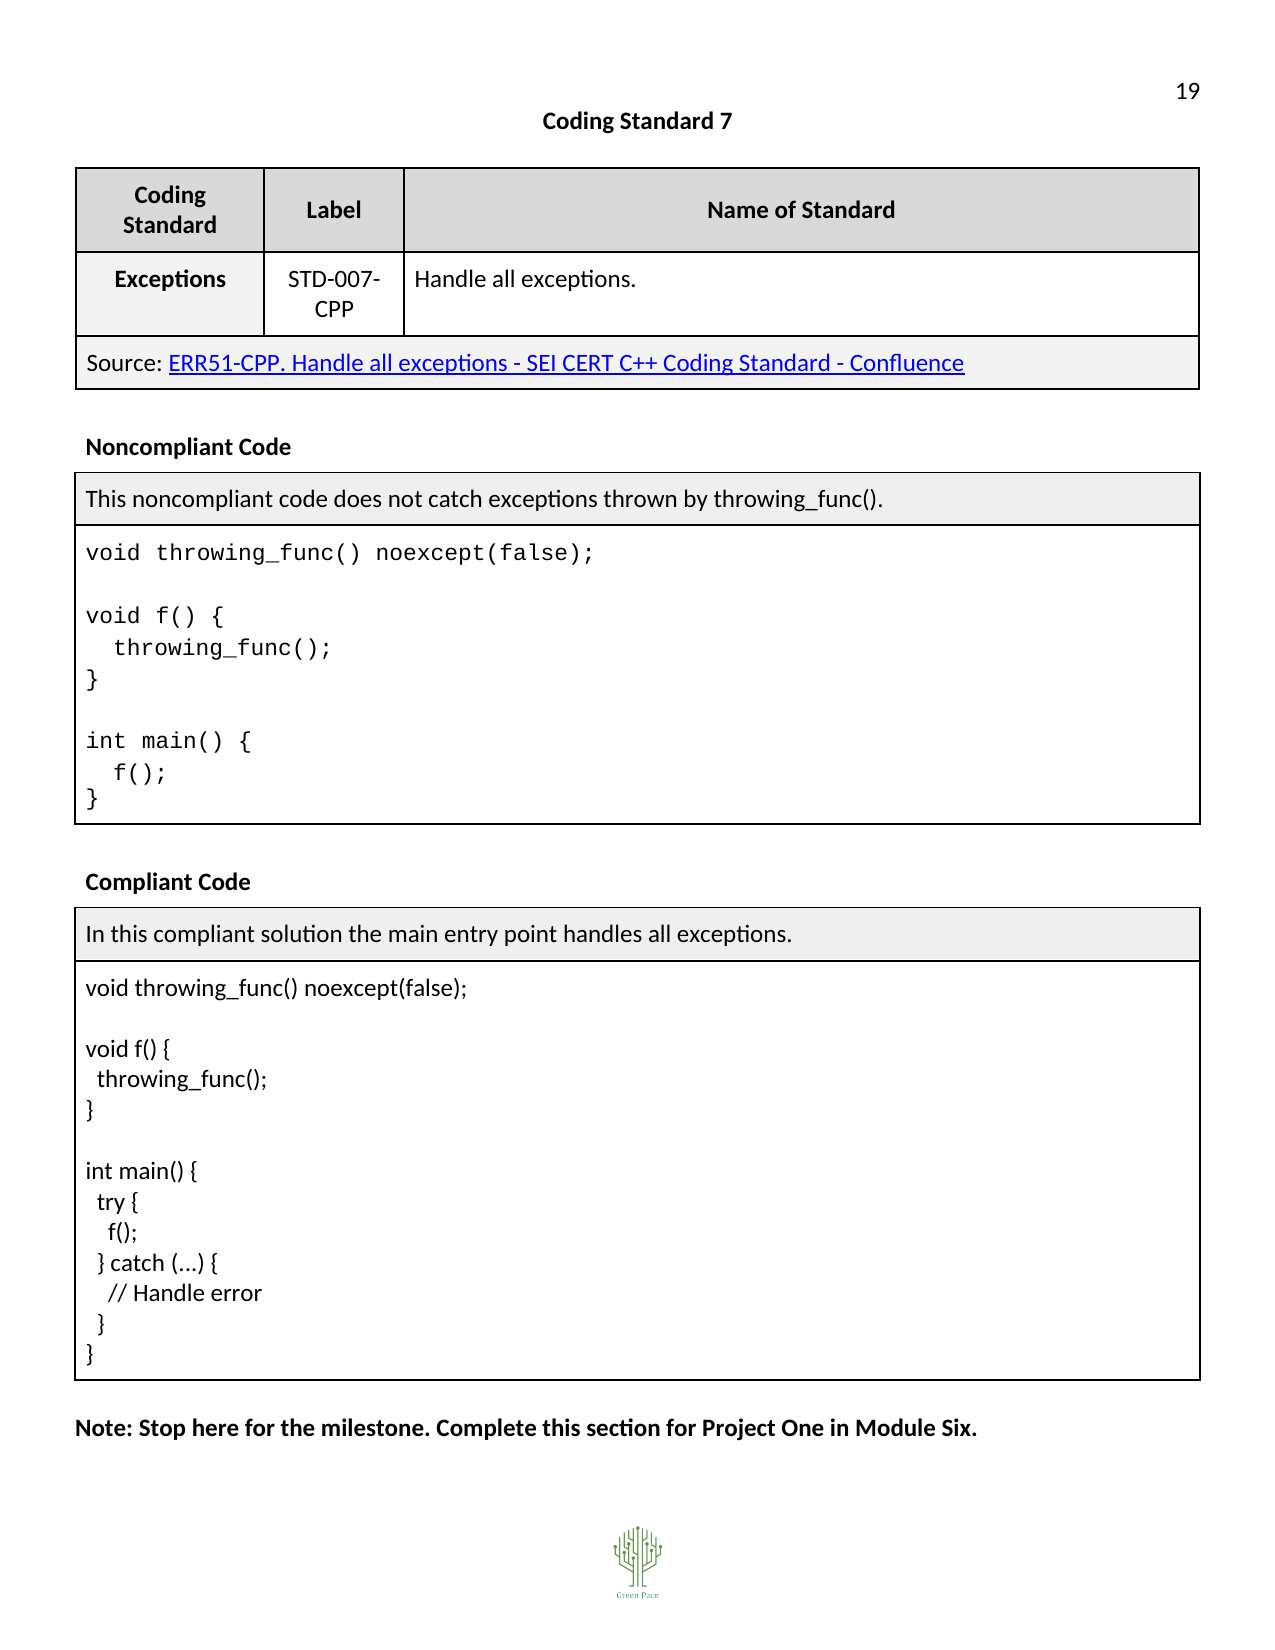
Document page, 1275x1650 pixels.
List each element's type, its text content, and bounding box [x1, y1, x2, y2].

table_cell In this compliant solution the main entry point handles all exceptions. [76, 908, 1199, 959]
text Note: Stop here for the milestone. Complete this section for Project One in Module Six. [75, 1412, 1200, 1442]
subtitle Coding Standard 7 [75, 106, 1200, 136]
table_cell void throwing_func() noexcept(false); void f() { throwing_func(); } int main() { try { f(); } catch (...) { // Handle error } } [76, 962, 1199, 1379]
table_cell This noncompliant code does not catch exceptions thrown by throwing_func(). [76, 473, 1199, 524]
table_cell STD-007-CPP [265, 253, 403, 334]
picture [605, 1521, 670, 1606]
table_header Label [265, 169, 403, 251]
table_header Coding Standard [77, 169, 263, 251]
table_cell Source: ERR51-CPP. Handle all exceptions - SEI CERT C++ Coding Standard - Confluence [77, 337, 1198, 388]
table_cell void throwing_func() noexcept(false); void f() { throwing_func(); } int main() { f(); } [76, 526, 1199, 823]
table_header Compliant Code [75, 856, 1200, 907]
table_cell Exceptions [77, 253, 263, 334]
table_cell Handle all exceptions. [405, 253, 1198, 334]
table_header Noncompliant Code [75, 421, 1200, 472]
table_header Name of Standard [405, 169, 1198, 251]
